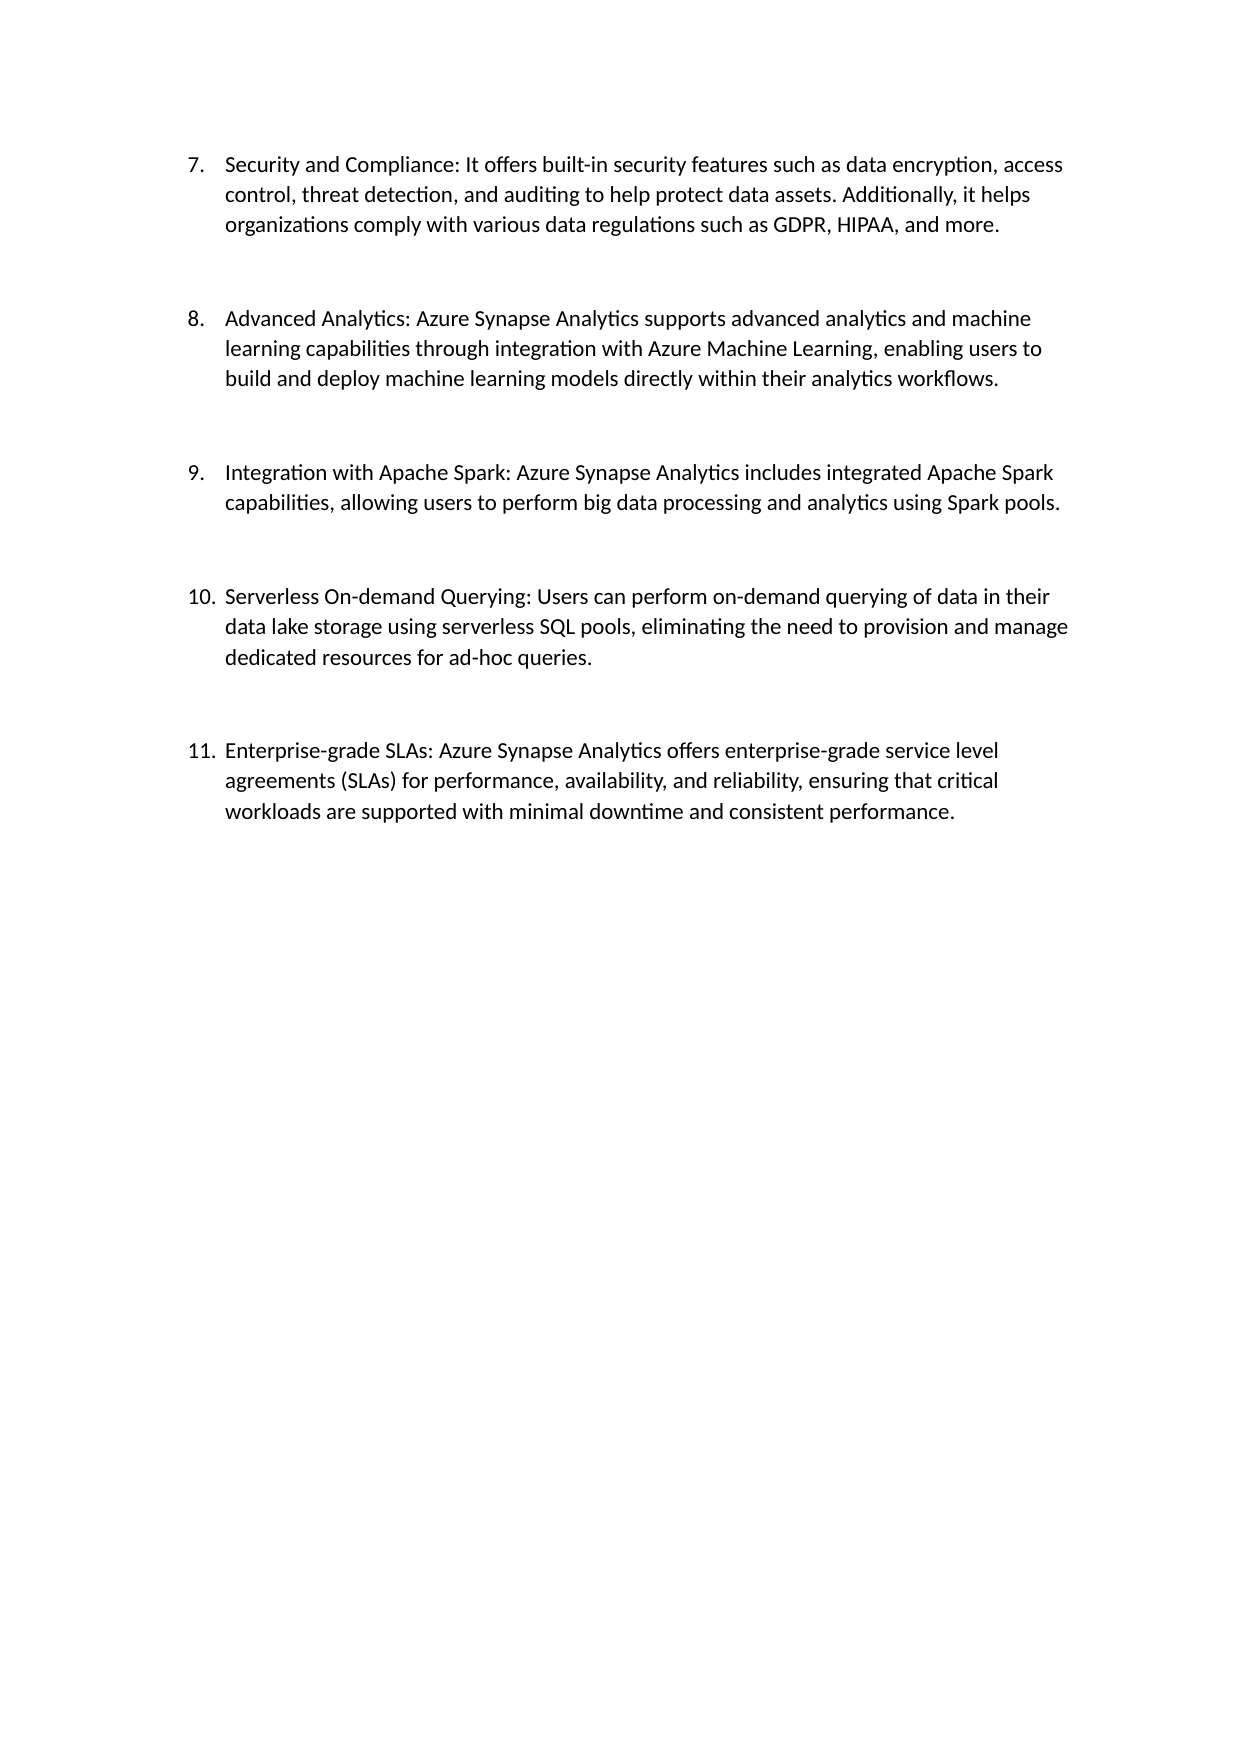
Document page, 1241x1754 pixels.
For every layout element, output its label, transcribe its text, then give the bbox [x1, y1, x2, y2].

list Enterprise-grade SLAs: Azure Synapse Analytics offers enterprise-grade service level agreements (SLAs) for performance, availability, and reliability, ensuring that critical workloads are supported with minimal downtime and consistent performance. [187, 736, 1090, 825]
list Integration with Apache Spark: Azure Synapse Analytics includes integrated Apache Spark capabilities, allowing users to perform big data processing and analytics using Spark pools. [187, 458, 1090, 517]
list Advanced Analytics: Azure Synapse Analytics supports advanced analytics and machine learning capabilities through integration with Azure Machine Learning, enabling users to build and deploy machine learning models directly within their analytics workflows. [187, 304, 1090, 393]
list Serverless On-demand Querying: Users can perform on-demand querying of data in their data lake storage using serverless SQL pools, eliminating the need to provision and manage dedicated resources for ad-hoc queries. [187, 582, 1090, 671]
list Security and Compliance: It offers built-in security features such as data encryption, access control, threat detection, and auditing to help protect data assets. Additionally, it helps organizations comply with various data regulations such as GDPR, HIPAA, and more. [187, 150, 1090, 238]
